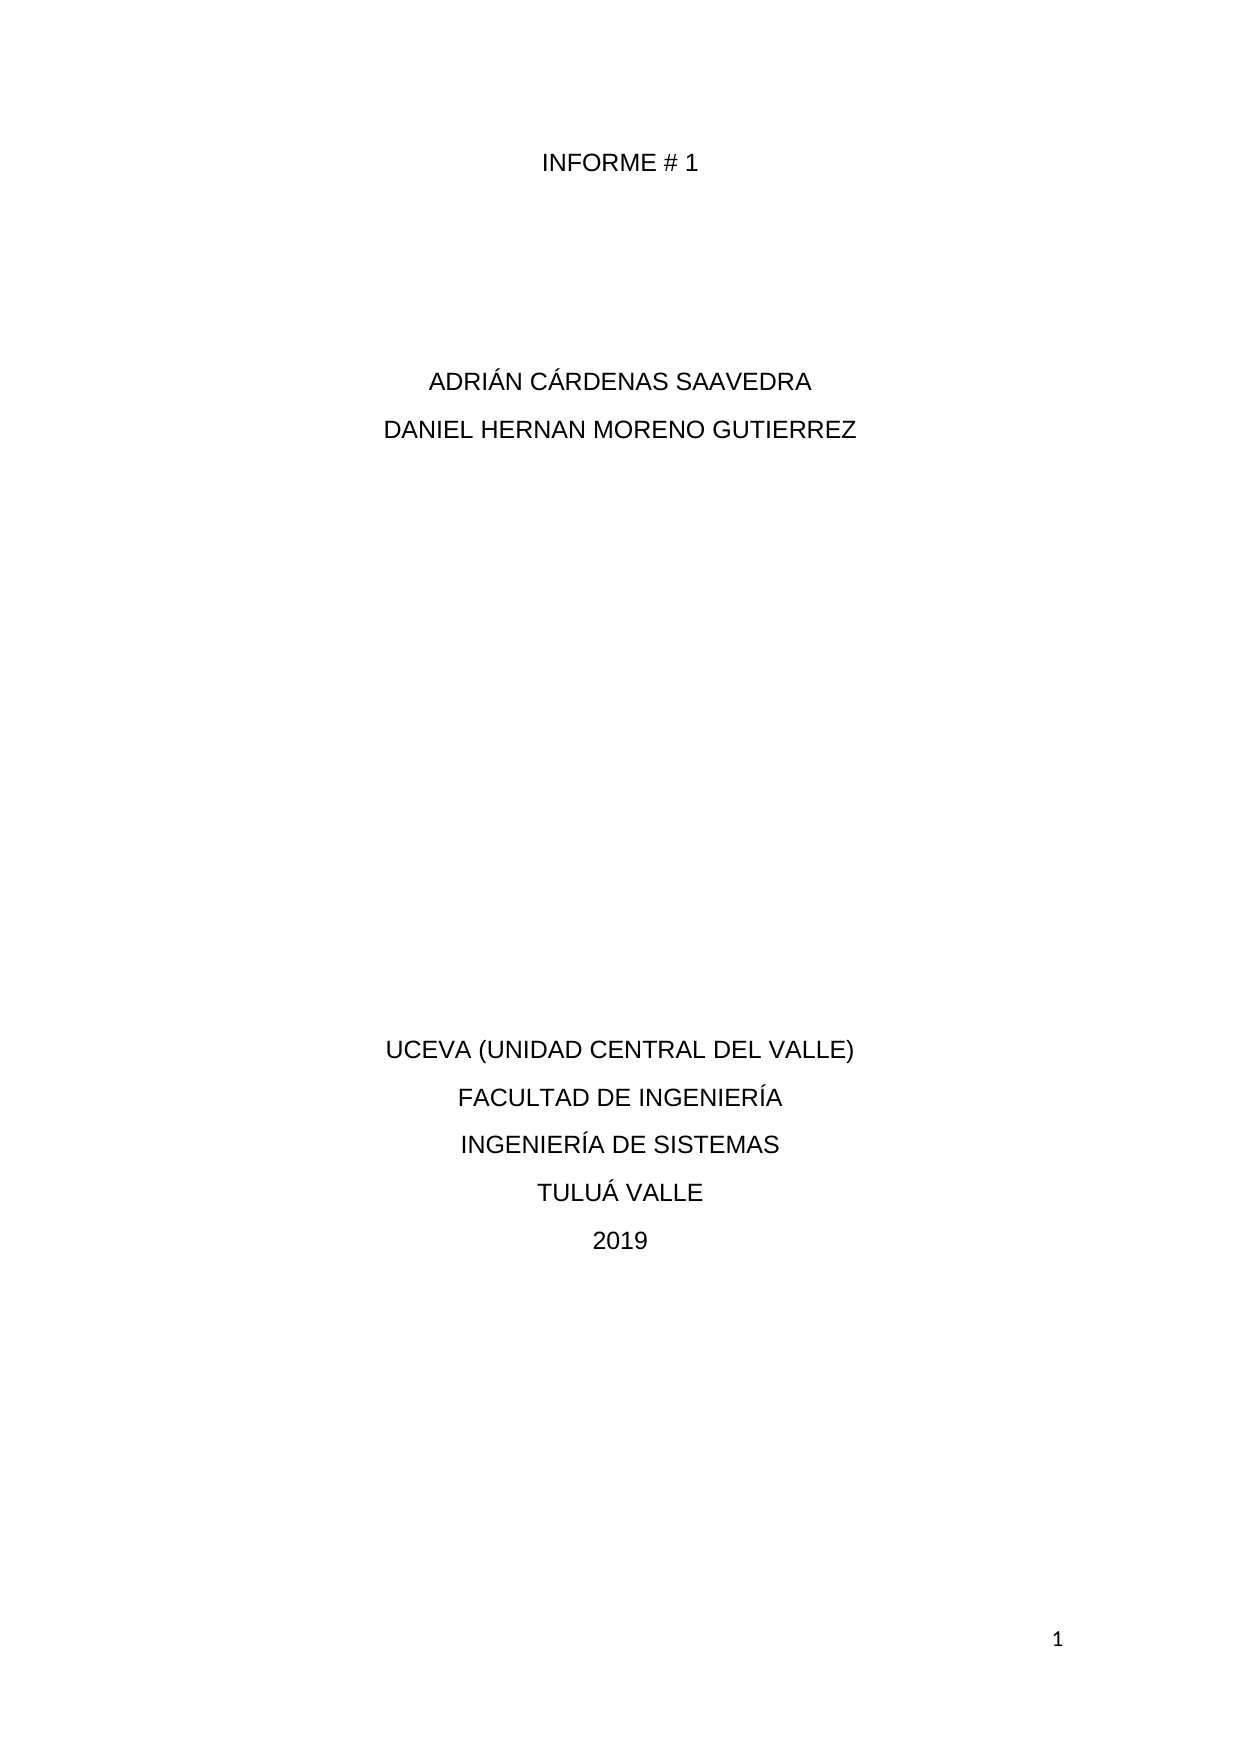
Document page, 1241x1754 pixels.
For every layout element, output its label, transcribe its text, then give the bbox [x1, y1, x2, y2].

text TULUÁ VALLE [177, 1178, 1063, 1207]
text FACULTAD DE INGENIERÍA [177, 1083, 1063, 1112]
text 2019 [177, 1226, 1063, 1255]
text INFORME # 1 [177, 148, 1063, 176]
text DANIEL HERNAN MORENO GUTIERREZ [177, 415, 1063, 444]
text ADRIÁN CÁRDENAS SAAVEDRA [177, 367, 1063, 396]
text INGENIERÍA DE SISTEMAS [177, 1131, 1063, 1159]
text UCEVA (UNIDAD CENTRAL DEL VALLE) [177, 1035, 1063, 1064]
